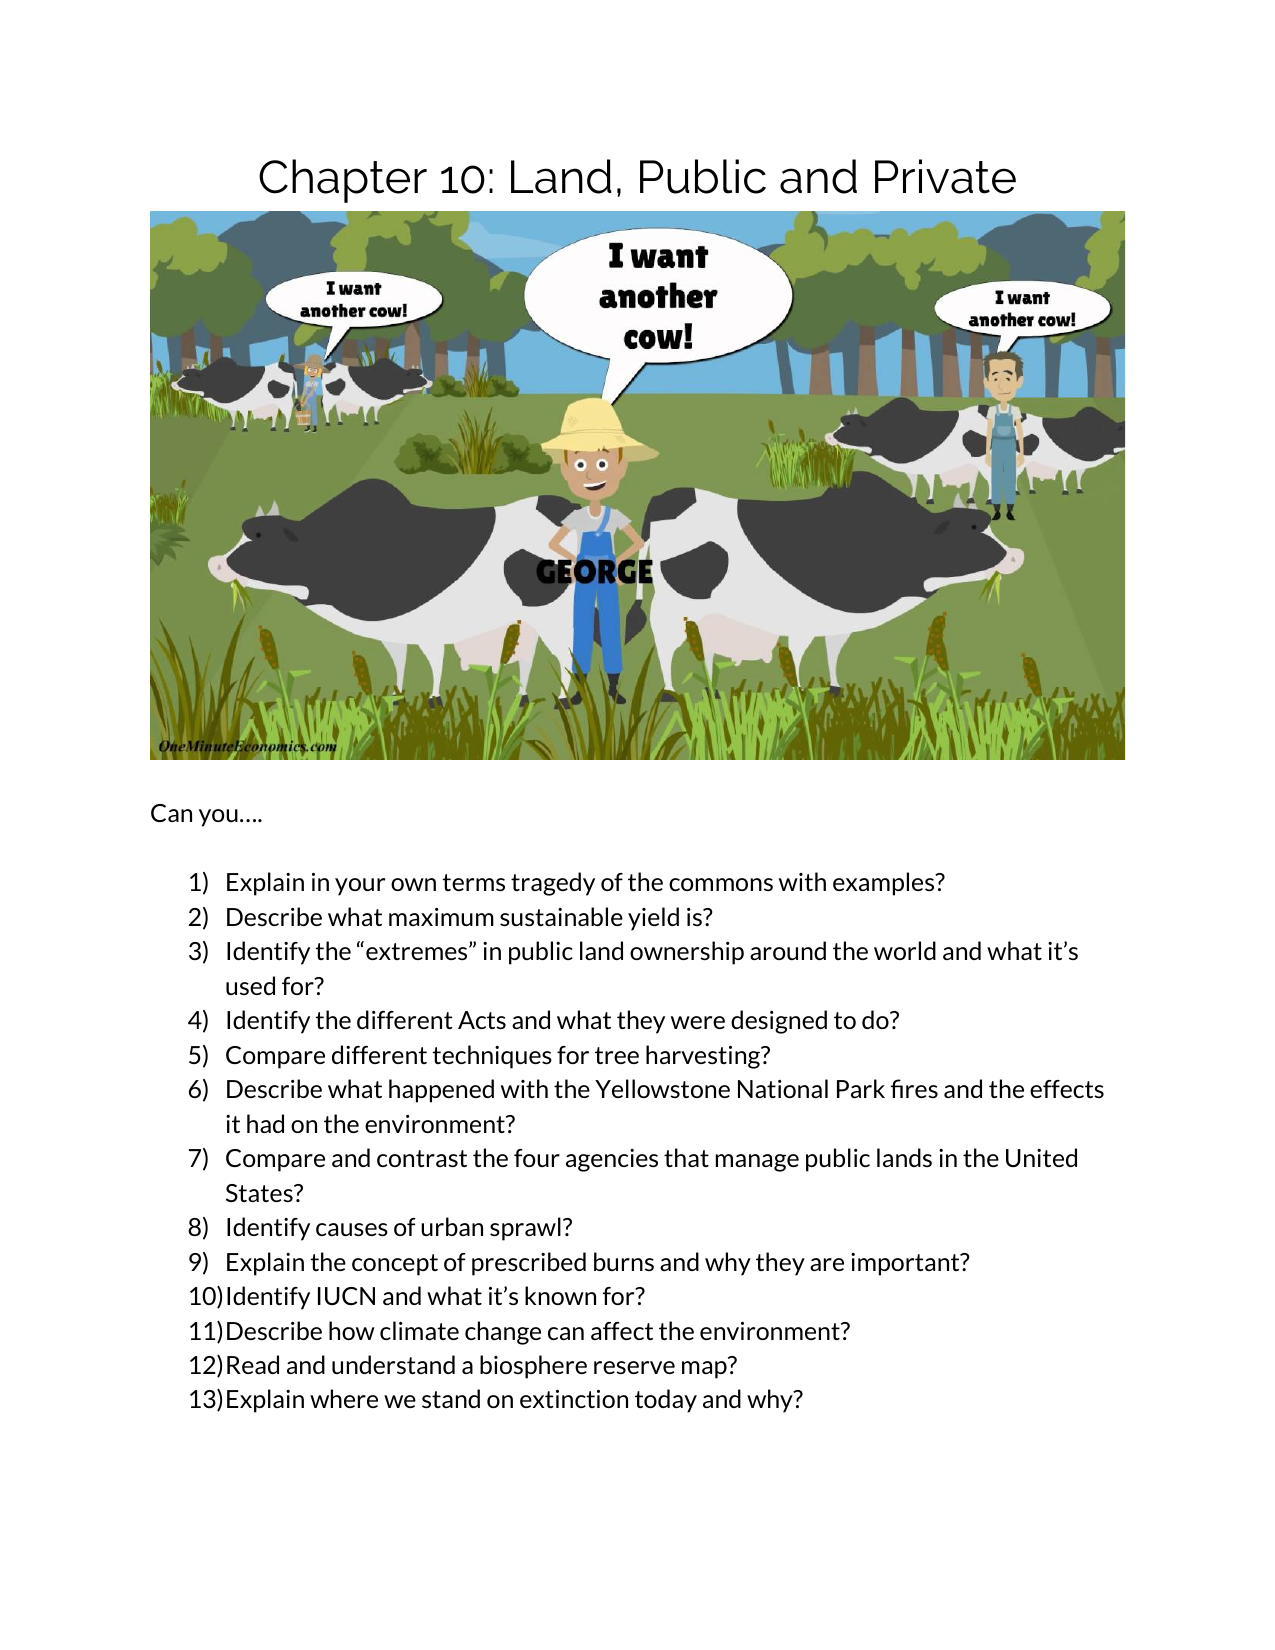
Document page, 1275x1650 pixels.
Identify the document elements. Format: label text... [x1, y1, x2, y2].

list Explain the concept of prescribed burns and why they are important? [187, 1246, 1125, 1276]
list Identify IUCN and what it’s known for? [187, 1281, 1125, 1311]
list Identify the different Acts and what they were designed to do? [187, 1005, 1125, 1035]
picture [150, 211, 1125, 760]
text Can you…. [150, 798, 1125, 828]
list Explain in your own terms tragedy of the commons with examples? [187, 867, 1125, 897]
list Describe what maximum sustainable yield is? [187, 902, 1125, 932]
list Read and understand a biosphere reserve map? [187, 1350, 1125, 1380]
list Compare and contrast the four agencies that manage public lands in the United States? [187, 1143, 1125, 1207]
list Describe what happened with the Yellowstone National Park fires and the effects it had on the environment? [187, 1074, 1125, 1138]
list Explain where we stand on extinction today and why? [187, 1384, 1125, 1414]
list Identify causes of urban sprawl? [187, 1212, 1125, 1242]
list Compare different techniques for tree harvesting? [187, 1039, 1125, 1069]
list Describe how climate change can affect the environment? [187, 1315, 1125, 1345]
text Chapter 10: Land, Public and Private [150, 150, 1125, 204]
list Identify the “extremes” in public land ownership around the world and what it’s used for? [187, 936, 1125, 1001]
